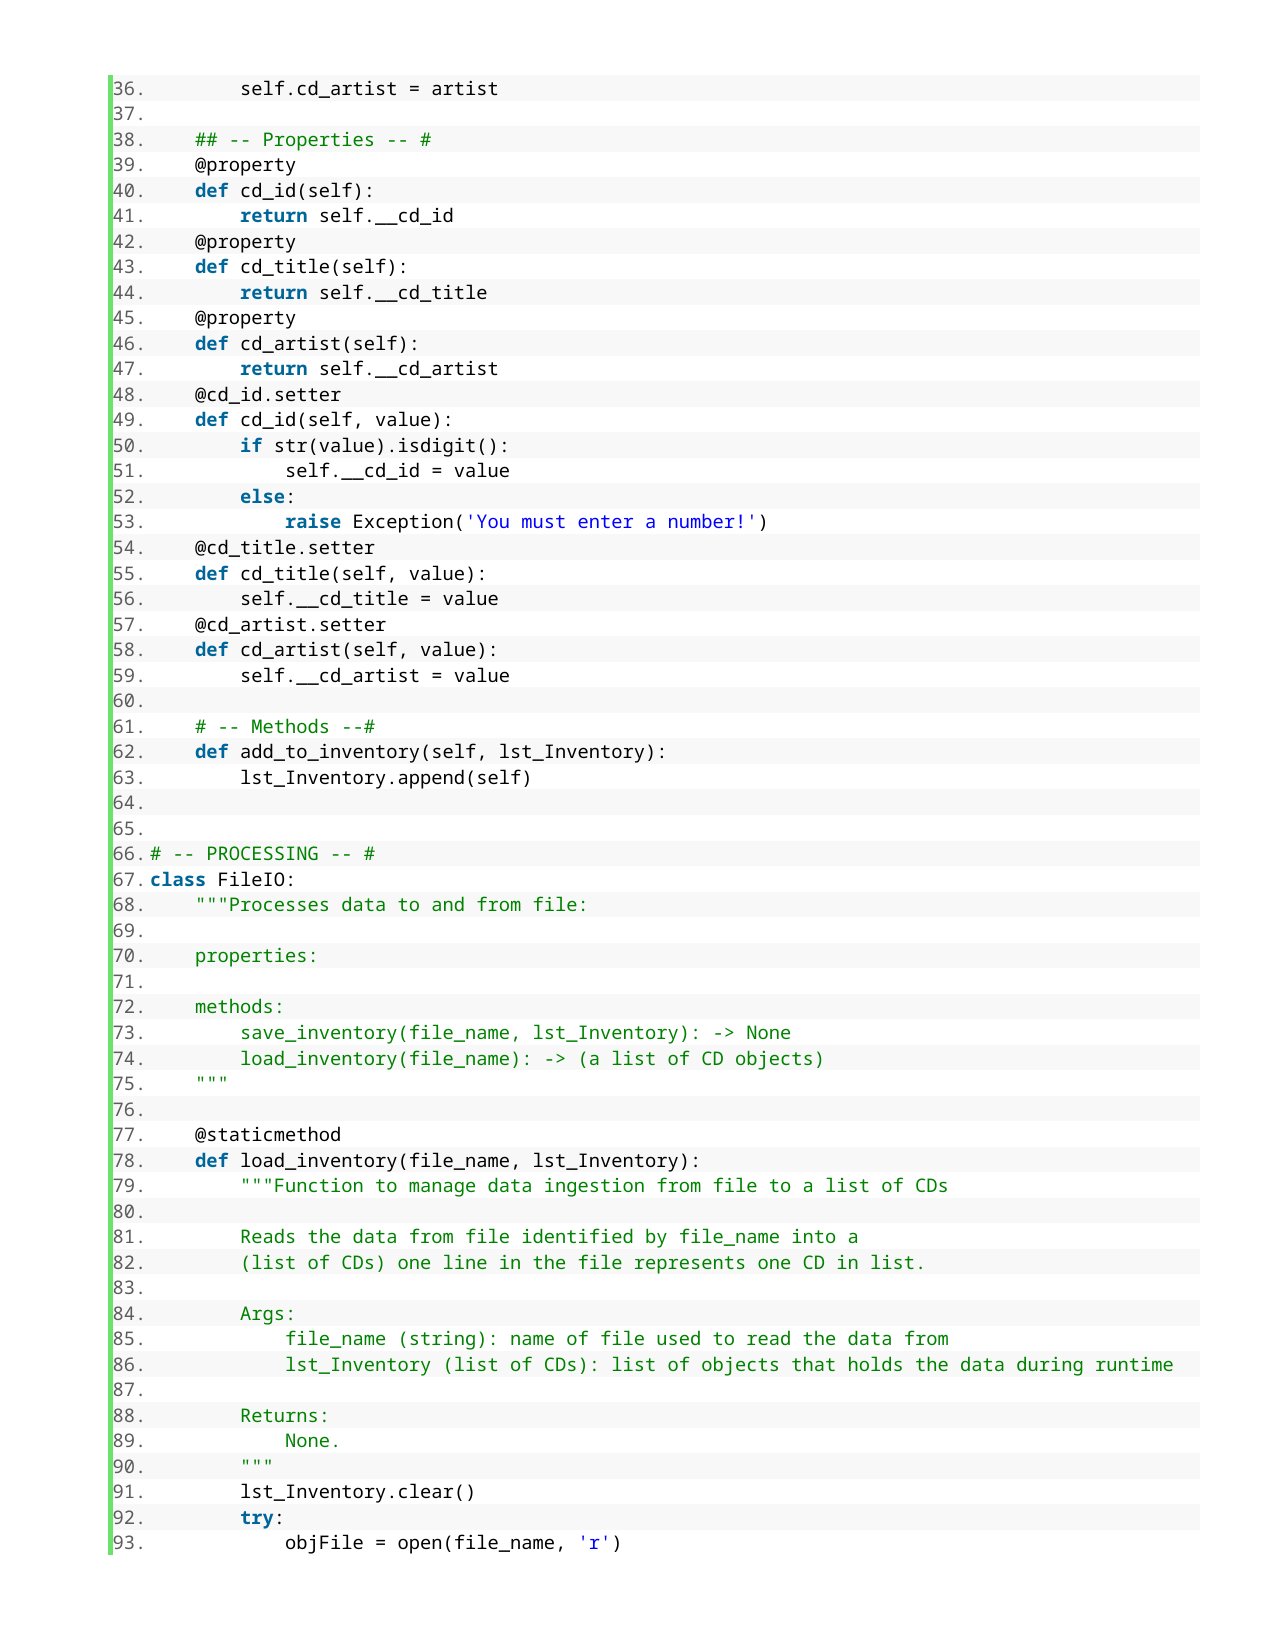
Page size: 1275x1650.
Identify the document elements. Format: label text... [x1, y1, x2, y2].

list """ [113, 1453, 1200, 1479]
list if str(value).isdigit(): [113, 432, 1200, 458]
list def add_to_inventory(self, lst_Inventory): [113, 738, 1200, 764]
list return self.__cd_artist [113, 356, 1200, 381]
list file_name (string): name of file used to read the data from [113, 1326, 1200, 1351]
list def load_inventory(file_name, lst_Inventory): [113, 1147, 1200, 1172]
list Returns: [113, 1402, 1200, 1428]
list """ [113, 1070, 1200, 1096]
list raise Exception('You must enter a number!') [113, 509, 1200, 534]
list class FileIO: [113, 866, 1200, 892]
list # -- Methods --# [113, 713, 1200, 738]
list def cd_artist(self): [113, 330, 1200, 356]
list properties: [113, 943, 1200, 968]
list Args: [113, 1300, 1200, 1326]
list objFile = open(file_name, 'r') [113, 1530, 1200, 1555]
list load_inventory(file_name): -> (a list of CD objects) [113, 1045, 1200, 1070]
list save_inventory(file_name, lst_Inventory): -> None [113, 1019, 1200, 1045]
list # -- PROCESSING -- # [113, 841, 1200, 866]
list def cd_title(self): [113, 254, 1200, 279]
list else: [113, 483, 1200, 509]
list def cd_id(self, value): [113, 407, 1200, 432]
list self.__cd_title = value [113, 585, 1200, 611]
list ## -- Properties -- # [113, 126, 1200, 152]
list def cd_id(self): [113, 177, 1200, 203]
list try: [113, 1504, 1200, 1530]
list (list of CDs) one line in the file represents one CD in list. [113, 1249, 1200, 1274]
list @cd_id.setter [113, 381, 1200, 407]
list self.cd_artist = artist [113, 75, 1200, 101]
list return self.__cd_title [113, 279, 1200, 305]
list @property [113, 152, 1200, 177]
list def cd_title(self, value): [113, 560, 1200, 585]
list lst_Inventory.clear() [113, 1479, 1200, 1504]
list @property [113, 228, 1200, 254]
list None. [113, 1428, 1200, 1453]
list """Processes data to and from file: [113, 892, 1200, 917]
list return self.__cd_id [113, 203, 1200, 228]
list """Function to manage data ingestion from file to a list of CDs [113, 1172, 1200, 1198]
list Reads the data from file identified by file_name into a [113, 1223, 1200, 1249]
list self.__cd_id = value [113, 458, 1200, 483]
list lst_Inventory (list of CDs): list of objects that holds the data during runtime [113, 1351, 1200, 1377]
list @cd_artist.setter [113, 611, 1200, 636]
list @cd_title.setter [113, 534, 1200, 560]
list lst_Inventory.append(self) [113, 764, 1200, 789]
list self.__cd_artist = value [113, 662, 1200, 687]
list @staticmethod [113, 1121, 1200, 1147]
list def cd_artist(self, value): [113, 636, 1200, 662]
list @property [113, 305, 1200, 330]
list methods: [113, 994, 1200, 1019]
